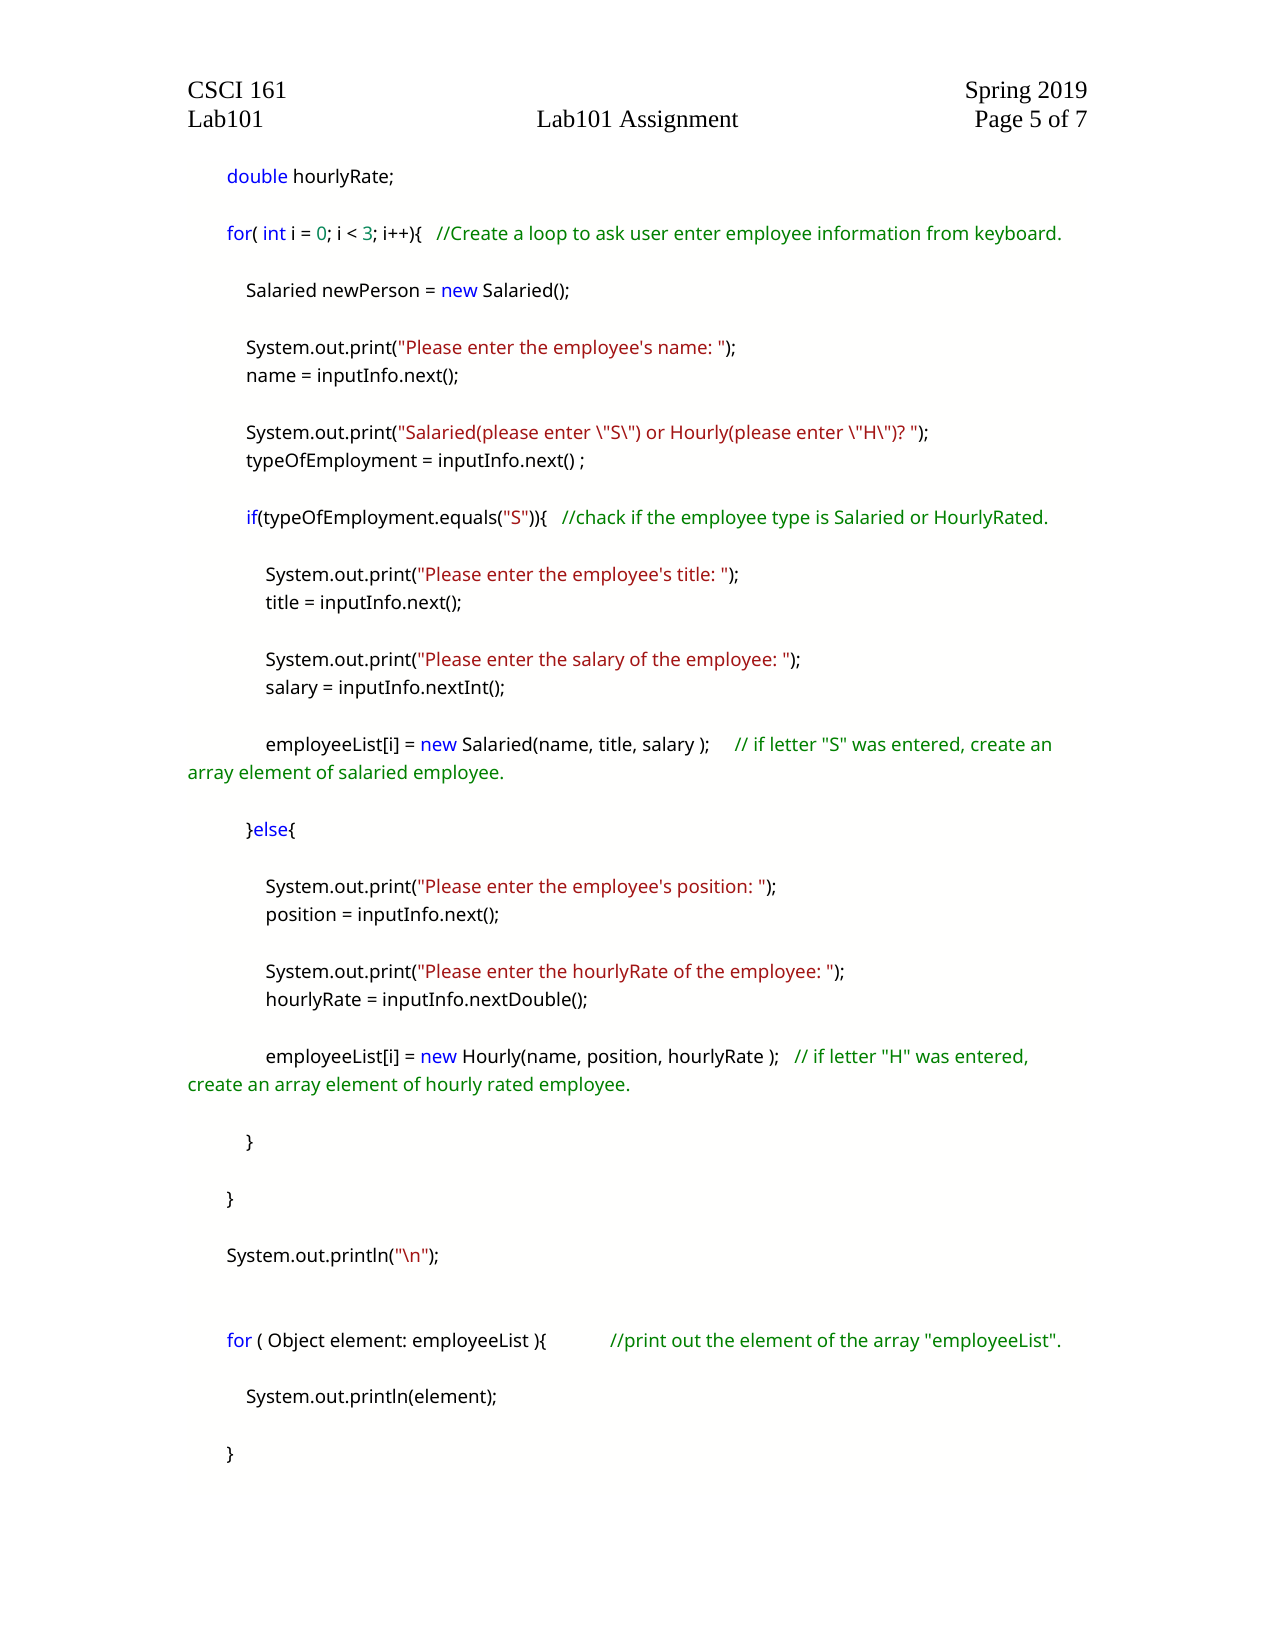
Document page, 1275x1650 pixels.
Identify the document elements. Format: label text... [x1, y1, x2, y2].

text position = inputInfo.next(); [187, 899, 1087, 927]
text System.out.println(element); [187, 1381, 1087, 1409]
text } [187, 1126, 1087, 1154]
text title = inputInfo.next(); [187, 587, 1087, 615]
text System.out.print("Please enter the employee's position: "); [187, 871, 1087, 899]
text System.out.print("Please enter the employee's title: "); [187, 559, 1087, 587]
text } [187, 1182, 1087, 1211]
text System.out.println("\n"); [187, 1239, 1087, 1267]
text System.out.print("Please enter the employee's name: "); [187, 332, 1087, 360]
text name = inputInfo.next(); [187, 360, 1087, 388]
text } [187, 1438, 1087, 1466]
text employeeList[i] = new Salaried(name, title, salary ); // if letter "S" was entered, create an array element of salaried employee. [187, 729, 1087, 785]
text }else{ [187, 814, 1087, 842]
text typeOfEmployment = inputInfo.next() ; [187, 445, 1087, 473]
text System.out.print("Please enter the salary of the employee: "); [187, 644, 1087, 672]
text if(typeOfEmployment.equals("S")){ //chack if the employee type is Salaried or HourlyRated. [187, 502, 1087, 530]
text Salaried newPerson = new Salaried(); [187, 275, 1087, 303]
text System.out.print("Salaried(please enter \"S\") or Hourly(please enter \"H\")? "); [187, 417, 1087, 445]
text double hourlyRate; [187, 161, 1087, 189]
text for ( Object element: employeeList ){ //print out the element of the array "employeeList". [187, 1324, 1087, 1352]
text for( int i = 0; i < 3; i++){ //Create a loop to ask user enter employee information from keyboard. [187, 218, 1087, 246]
text System.out.print("Please enter the hourlyRate of the employee: "); [187, 956, 1087, 984]
text employeeList[i] = new Hourly(name, position, hourlyRate ); // if letter "H" was entered, create an array element of hourly rated employee. [187, 1041, 1087, 1097]
text hourlyRate = inputInfo.nextDouble(); [187, 984, 1087, 1012]
text salary = inputInfo.nextInt(); [187, 672, 1087, 700]
